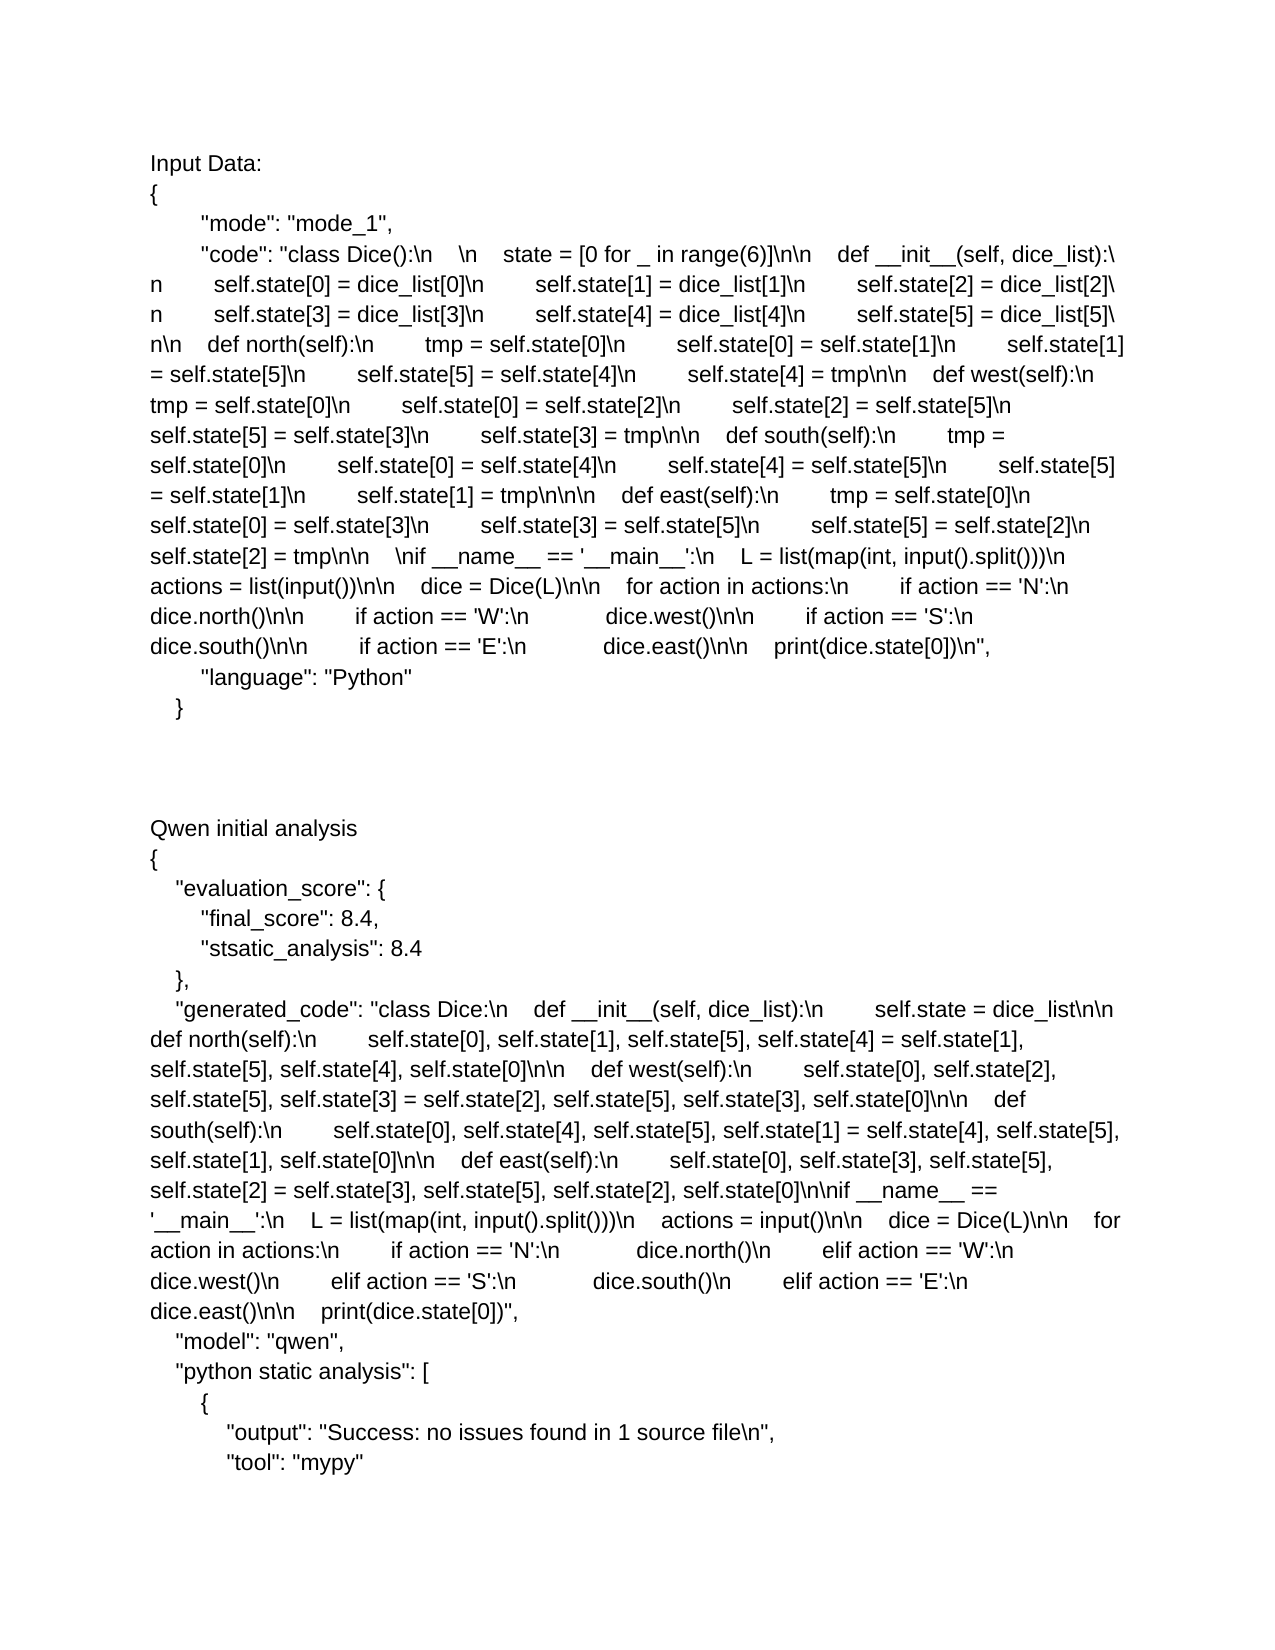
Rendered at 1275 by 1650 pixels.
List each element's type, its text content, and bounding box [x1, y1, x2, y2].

text "final_score": 8.4, [150, 905, 1125, 932]
text { [150, 845, 1125, 871]
text "language": "Python" [150, 663, 1125, 690]
text "model": "qwen", [150, 1328, 1125, 1354]
text "evaluation_score": { [150, 875, 1125, 901]
text "mode": "mode_1", [150, 210, 1125, 237]
text "code": "class Dice():\n \n state = [0 for _ in range(6)]\n\n def __init__(self, dice_list):\n self.state[0] = dice_list[0]\n self.state[1] = dice_list[1]\n self.state[2] = dice_list[2]\n self.state[3] = dice_list[3]\n self.state[4] = dice_list[4]\n self.state[5] = dice_list[5]\n\n def north(self):\n tmp = self.state[0]\n self.state[0] = self.state[1]\n self.state[1] = self.state[5]\n self.state[5] = self.state[4]\n self.state[4] = tmp\n\n def west(self):\n tmp = self.state[0]\n self.state[0] = self.state[2]\n self.state[2] = self.state[5]\n self.state[5] = self.state[3]\n self.state[3] = tmp\n\n def south(self):\n tmp = self.state[0]\n self.state[0] = self.state[4]\n self.state[4] = self.state[5]\n self.state[5] = self.state[1]\n self.state[1] = tmp\n\n\n def east(self):\n tmp = self.state[0]\n self.state[0] = self.state[3]\n self.state[3] = self.state[5]\n self.state[5] = self.state[2]\n self.state[2] = tmp\n\n \nif __name__ == '__main__':\n L = list(map(int, input().split()))\n actions = list(input())\n\n dice = Dice(L)\n\n for action in actions:\n if action == 'N':\n dice.north()\n\n if action == 'W':\n dice.west()\n\n if action == 'S':\n dice.south()\n\n if action == 'E':\n dice.east()\n\n print(dice.state[0])\n", [150, 241, 1125, 660]
text "output": "Success: no issues found in 1 source file\n", [150, 1419, 1125, 1445]
text { [150, 1388, 1125, 1415]
text "generated_code": "class Dice:\n def __init__(self, dice_list):\n self.state = dice_list\n\n def north(self):\n self.state[0], self.state[1], self.state[5], self.state[4] = self.state[1], self.state[5], self.state[4], self.state[0]\n\n def west(self):\n self.state[0], self.state[2], self.state[5], self.state[3] = self.state[2], self.state[5], self.state[3], self.state[0]\n\n def south(self):\n self.state[0], self.state[4], self.state[5], self.state[1] = self.state[4], self.state[5], self.state[1], self.state[0]\n\n def east(self):\n self.state[0], self.state[3], self.state[5], self.state[2] = self.state[3], self.state[5], self.state[2], self.state[0]\n\nif __name__ == '__main__':\n L = list(map(int, input().split()))\n actions = input()\n\n dice = Dice(L)\n\n for action in actions:\n if action == 'N':\n dice.north()\n elif action == 'W':\n dice.west()\n elif action == 'S':\n dice.south()\n elif action == 'E':\n dice.east()\n\n print(dice.state[0])", [150, 996, 1125, 1324]
text }, [150, 966, 1125, 992]
text } [150, 694, 1125, 720]
text Input Data: [150, 150, 1125, 176]
text "tool": "mypy" [150, 1449, 1125, 1475]
text Qwen initial analysis [150, 814, 1125, 841]
text "python static analysis": [ [150, 1358, 1125, 1385]
text "stsatic_analysis": 8.4 [150, 935, 1125, 962]
text { [150, 180, 1125, 207]
